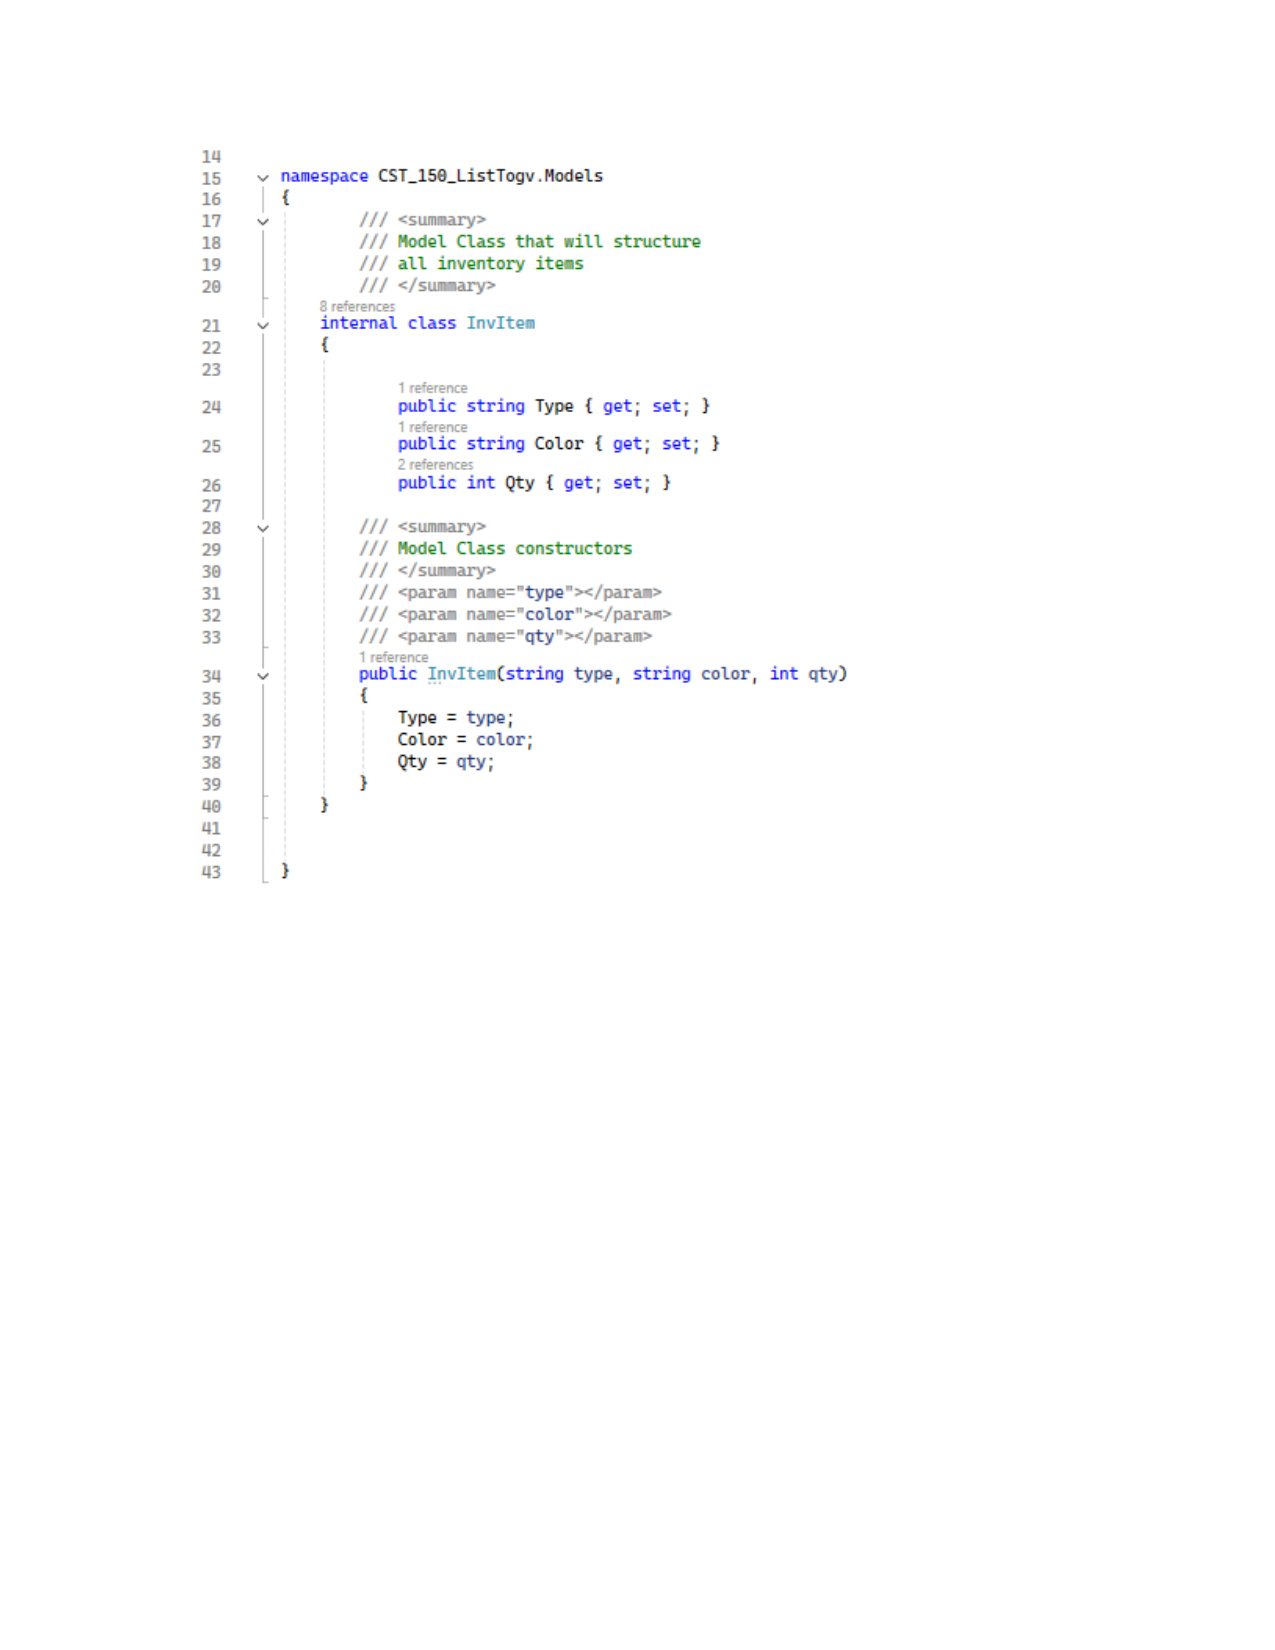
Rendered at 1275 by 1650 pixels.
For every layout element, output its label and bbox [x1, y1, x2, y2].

picture [190, 150, 1086, 888]
